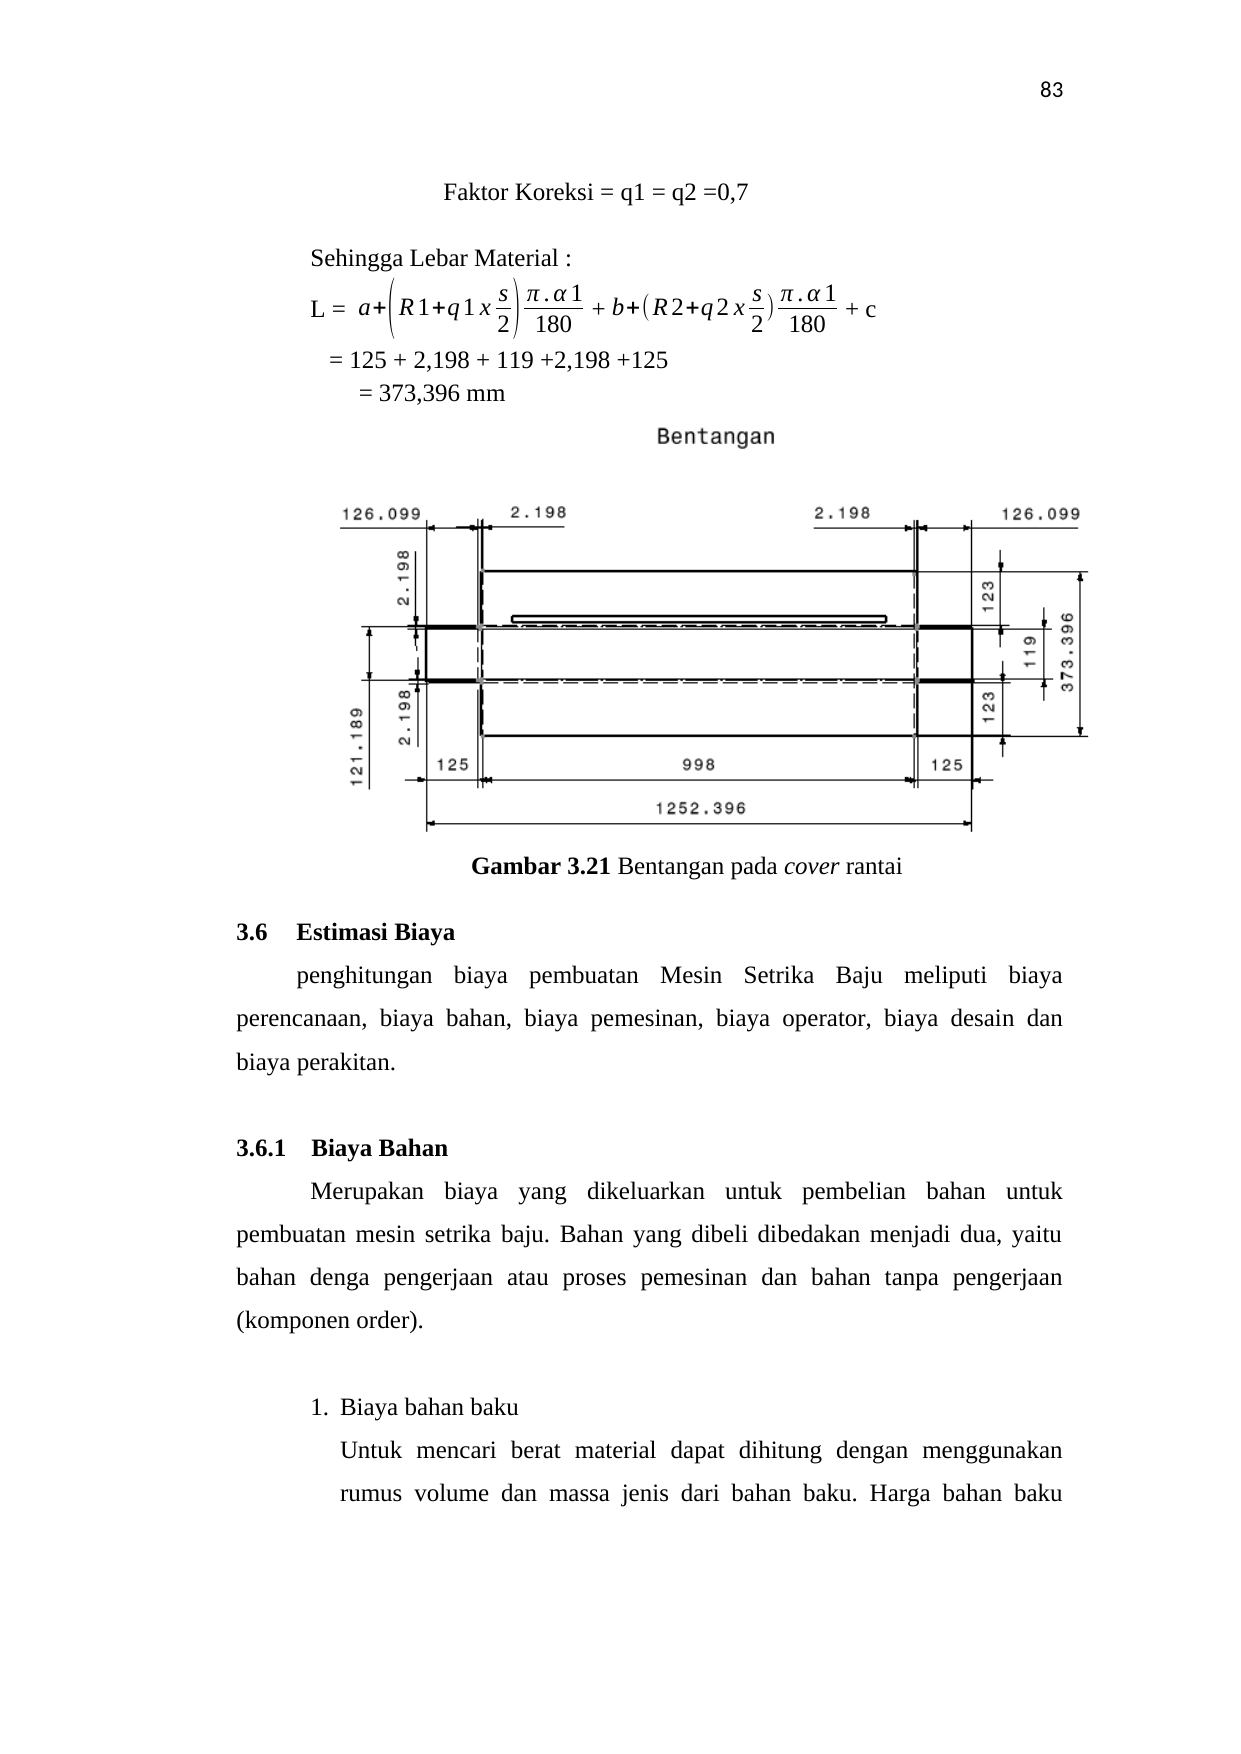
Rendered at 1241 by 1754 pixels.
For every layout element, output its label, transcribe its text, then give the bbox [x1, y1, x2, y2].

text L = + + c [310, 276, 1063, 341]
text penghitungan biaya pembuatan Mesin Setrika Baju meliputi biaya perencanaan, biaya bahan, biaya pemesinan, biaya operator, biaya desain dan biaya perakitan. [236, 960, 1063, 1075]
text Merupakan biaya yang dikeluarkan untuk pembelian bahan untuk pembuatan mesin setrika baju. Bahan yang dibeli dibedakan menjadi dua, yaitu bahan denga pengerjaan atau proses pemesinan dan bahan tanpa pengerjaan (komponen order). [236, 1176, 1063, 1334]
list Biaya bahan baku [310, 1392, 1063, 1420]
subtitle Estimasi Biaya [236, 917, 1063, 946]
text Gambar 3.21 Bentangan pada cover rantai [310, 851, 1063, 880]
text Sehingga Lebar Material : [310, 243, 1063, 272]
text Faktor Koreksi = q1 = q2 =0,7 [368, 177, 1063, 206]
text = 125 + 2,198 + 119 +2,198 +125 [310, 346, 1063, 374]
subtitle Biaya Bahan [236, 1133, 1063, 1162]
picture [339, 421, 1093, 838]
text = 373,396 mm [340, 378, 1063, 407]
